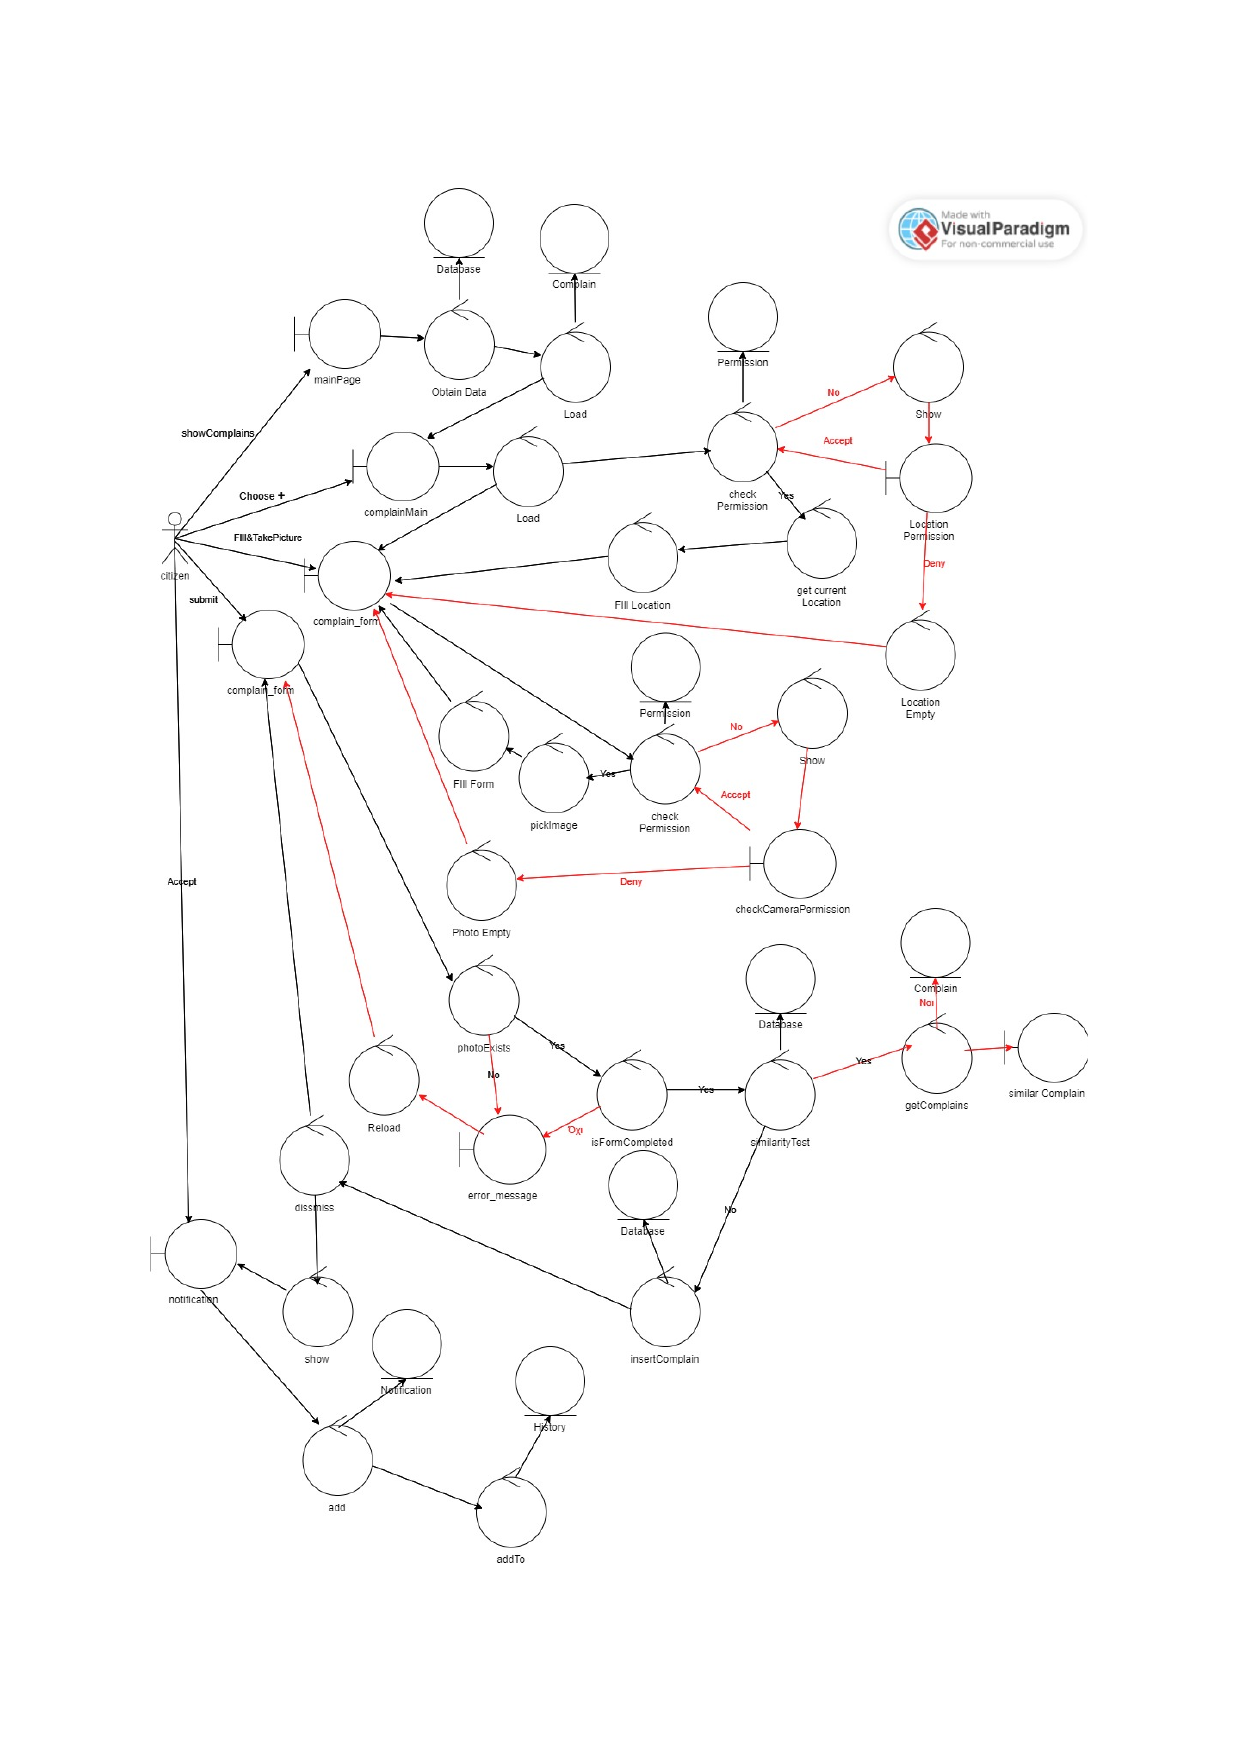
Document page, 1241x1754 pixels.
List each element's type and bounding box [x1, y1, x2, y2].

picture [150, 188, 1087, 1564]
